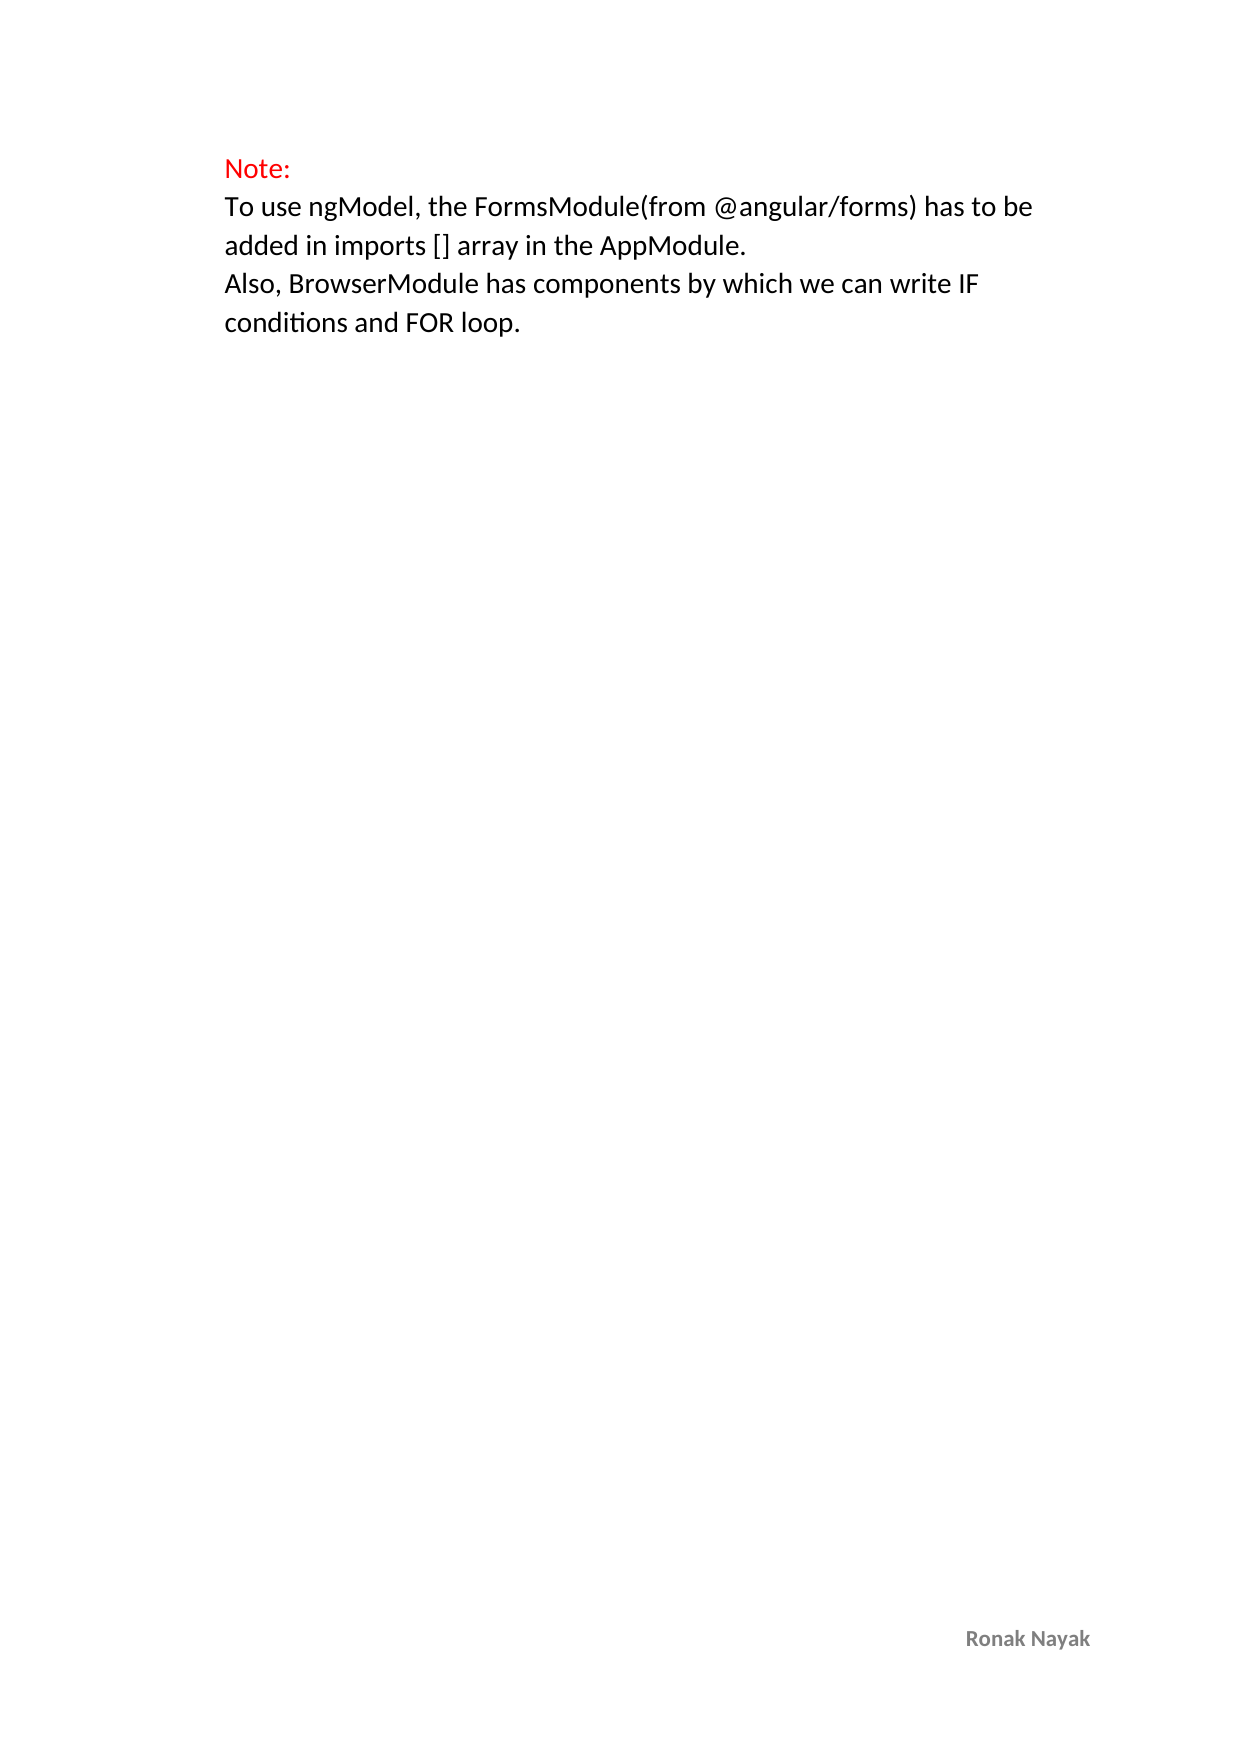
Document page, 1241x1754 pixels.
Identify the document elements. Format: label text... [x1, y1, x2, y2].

text Note: To use ngModel, the FormsModule(from @angular/forms) has to be added in imports [] array in the AppModule. Also, BrowserModule has components by which we can write IF conditions and FOR loop. [224, 150, 1090, 370]
